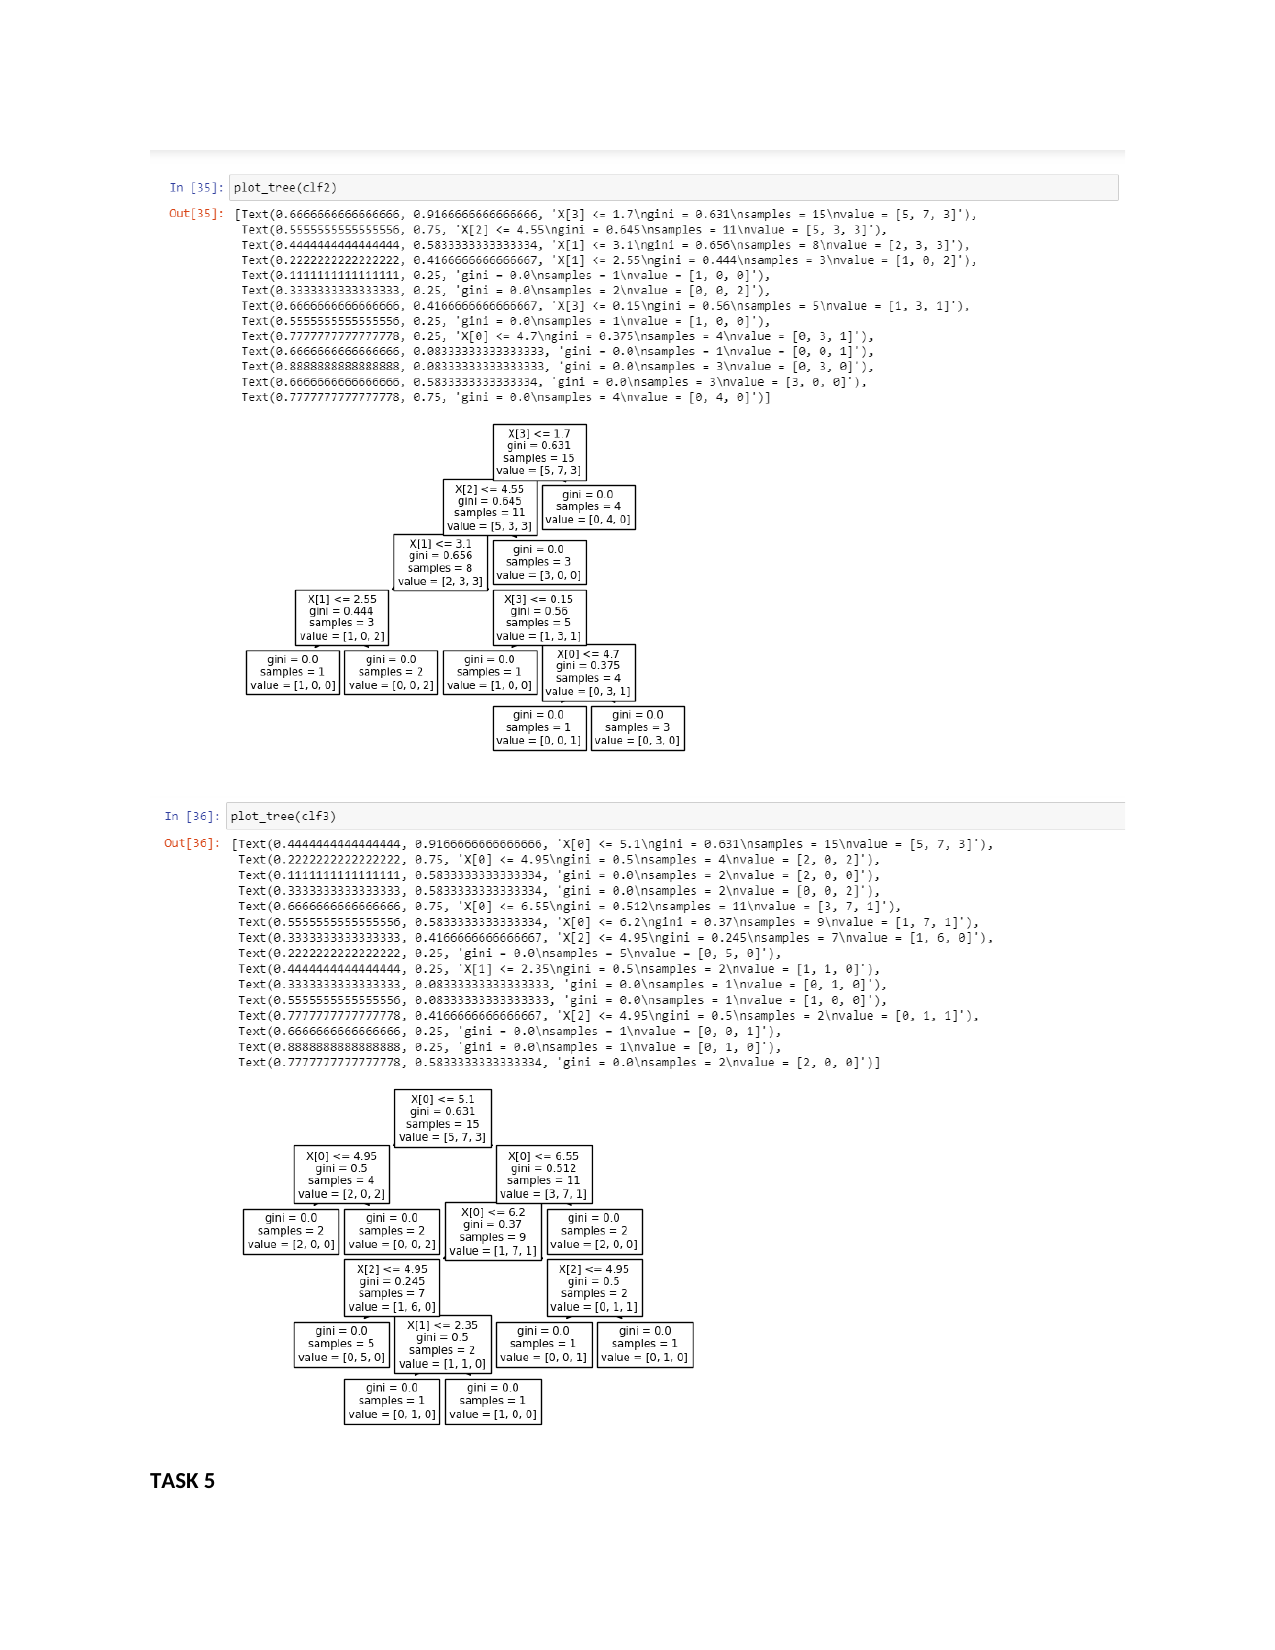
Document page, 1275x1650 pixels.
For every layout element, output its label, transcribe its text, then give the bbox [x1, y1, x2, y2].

picture [150, 150, 1125, 778]
text TASK 5 [150, 1466, 1125, 1494]
picture [150, 796, 1125, 1448]
